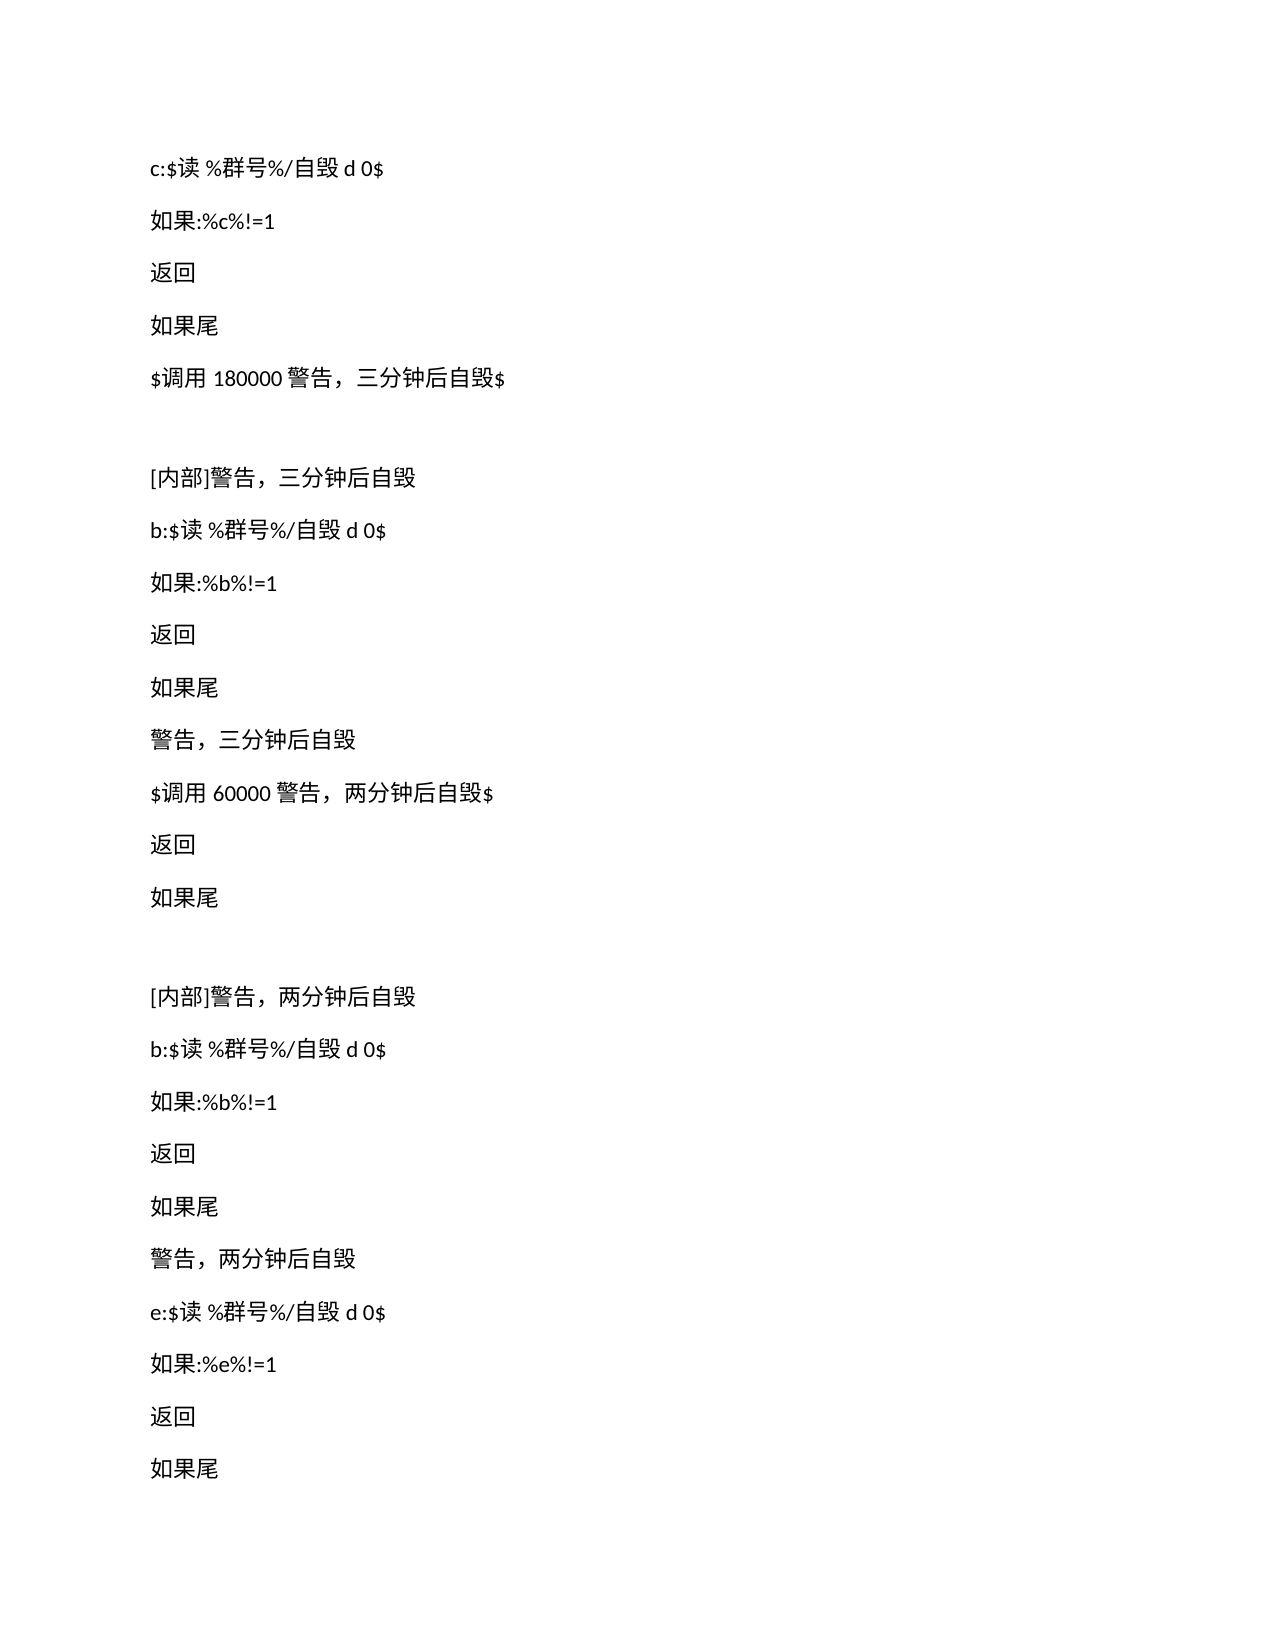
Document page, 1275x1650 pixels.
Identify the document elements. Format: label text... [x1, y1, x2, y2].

text b:$读 %群号%/自毁 d 0$ [150, 512, 1125, 545]
text 返回 [150, 1136, 1125, 1169]
text 如果:%c%!=1 [150, 202, 1125, 236]
text c:$读 %群号%/自毁 d 0$ [150, 150, 1125, 183]
text [内部]警告，两分钟后自毁 [150, 979, 1125, 1012]
text [内部]警告，三分钟后自毁 [150, 459, 1125, 493]
text b:$读 %群号%/自毁 d 0$ [150, 1031, 1125, 1064]
text 返回 [150, 617, 1125, 650]
text 如果尾 [150, 669, 1125, 703]
text $调用 180000 警告，三分钟后自毁$ [150, 360, 1125, 393]
text 警告，两分钟后自毁 [150, 1241, 1125, 1274]
text $调用 60000 警告，两分钟后自毁$ [150, 774, 1125, 808]
text 如果尾 [150, 307, 1125, 341]
text e:$读 %群号%/自毁 d 0$ [150, 1294, 1125, 1327]
text 如果:%b%!=1 [150, 1084, 1125, 1117]
text 返回 [150, 827, 1125, 860]
text 返回 [150, 255, 1125, 288]
text 返回 [150, 1399, 1125, 1432]
text 如果尾 [150, 879, 1125, 913]
text 如果:%b%!=1 [150, 564, 1125, 598]
text 如果尾 [150, 1451, 1125, 1484]
text 如果:%e%!=1 [150, 1346, 1125, 1379]
text 警告，三分钟后自毁 [150, 722, 1125, 755]
text 如果尾 [150, 1189, 1125, 1222]
